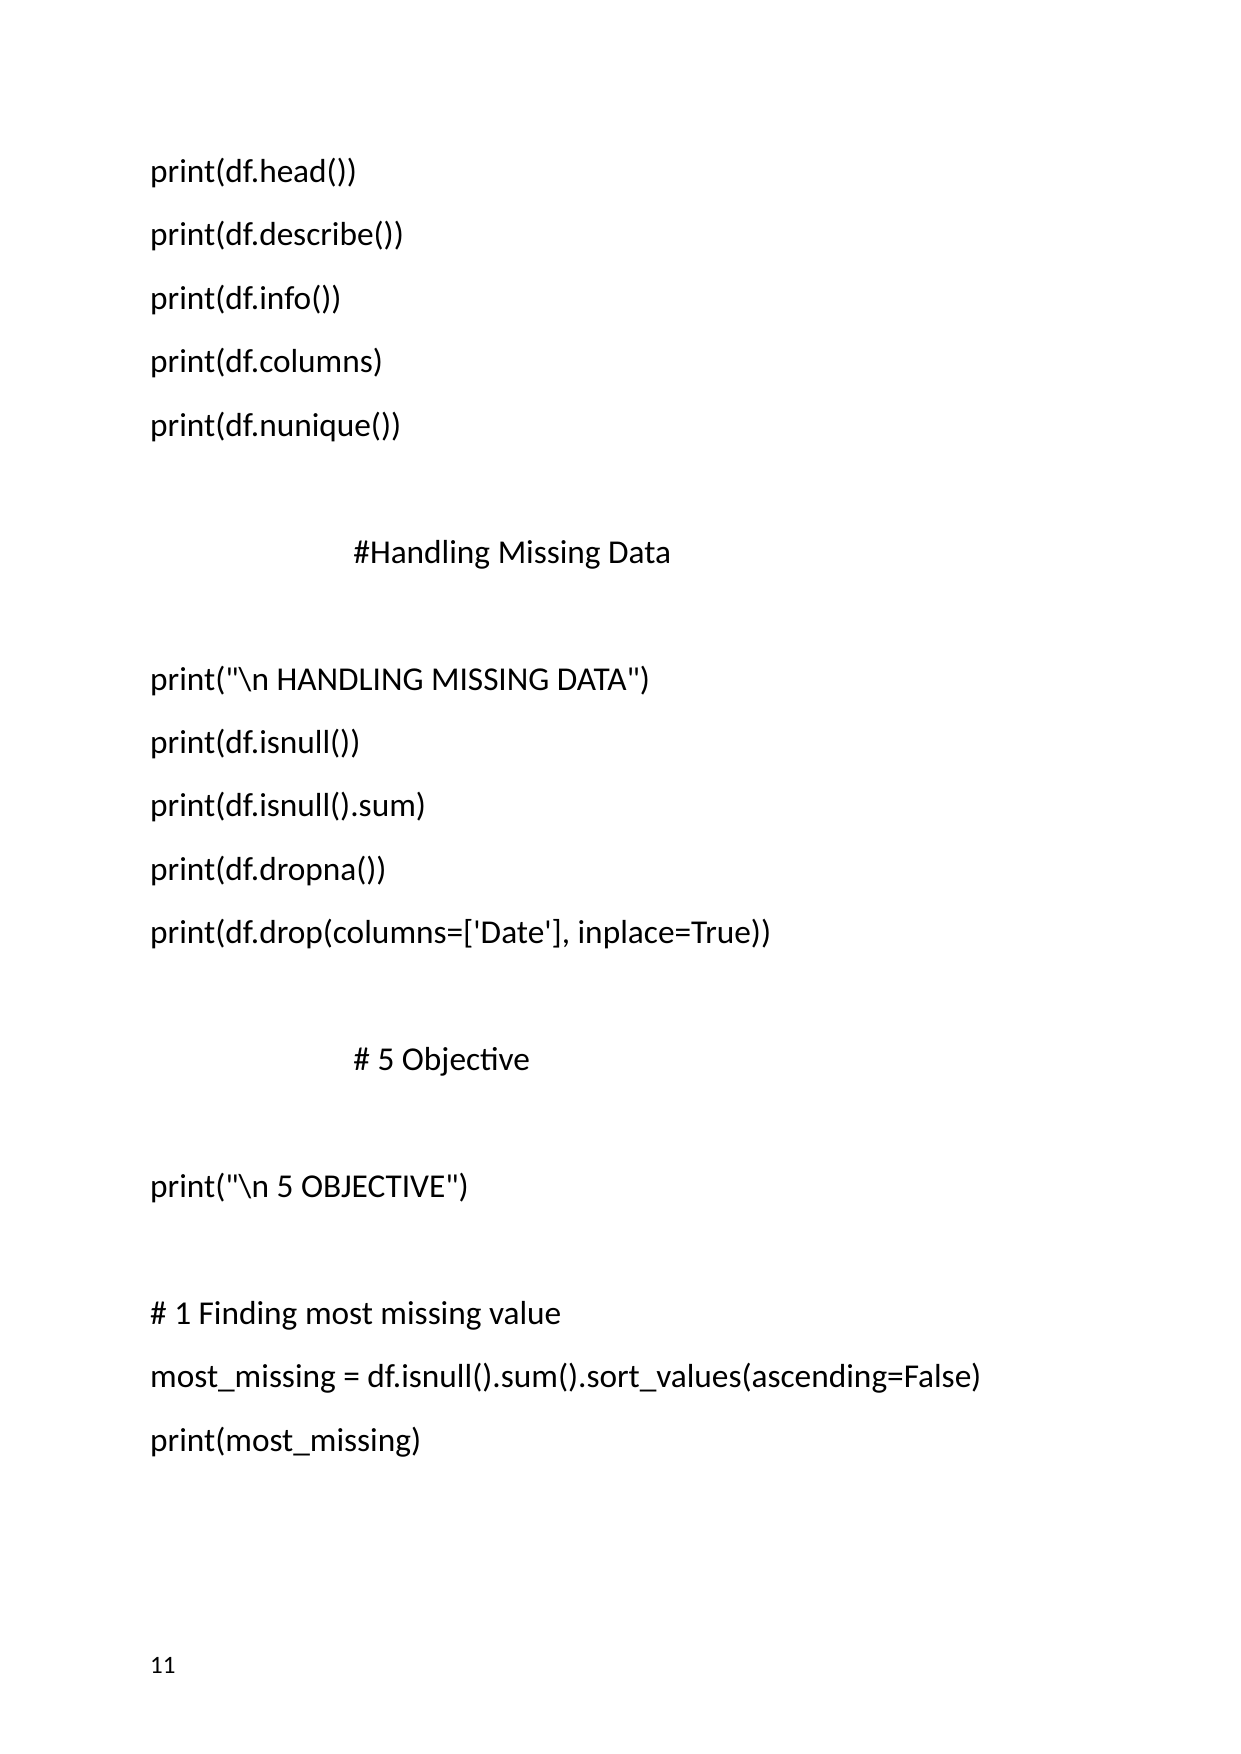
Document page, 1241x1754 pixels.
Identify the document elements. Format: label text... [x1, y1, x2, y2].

text # 1 Finding most missing value [150, 1292, 1090, 1333]
text print(df.isnull().sum) [150, 784, 1090, 825]
text #Handling Missing Data [150, 531, 1090, 571]
text print("\n HANDLING MISSING DATA") [150, 657, 1090, 698]
text print(df.nunique()) [150, 404, 1090, 444]
text print(df.columns) [150, 340, 1090, 381]
text print(df.info()) [150, 277, 1090, 318]
text print(df.describe()) [150, 213, 1090, 254]
text # 5 Objective [150, 1038, 1090, 1079]
text print(df.head()) [150, 150, 1090, 191]
text print(df.isnull()) [150, 721, 1090, 762]
text print(df.drop(columns=['Date'], inplace=True)) [150, 911, 1090, 952]
text most_missing = df.isnull().sum().sort_values(ascending=False) [150, 1355, 1090, 1396]
text print(df.dropna()) [150, 848, 1090, 888]
text print(most_missing) [150, 1419, 1090, 1459]
text print("\n 5 OBJECTIVE") [150, 1165, 1090, 1206]
